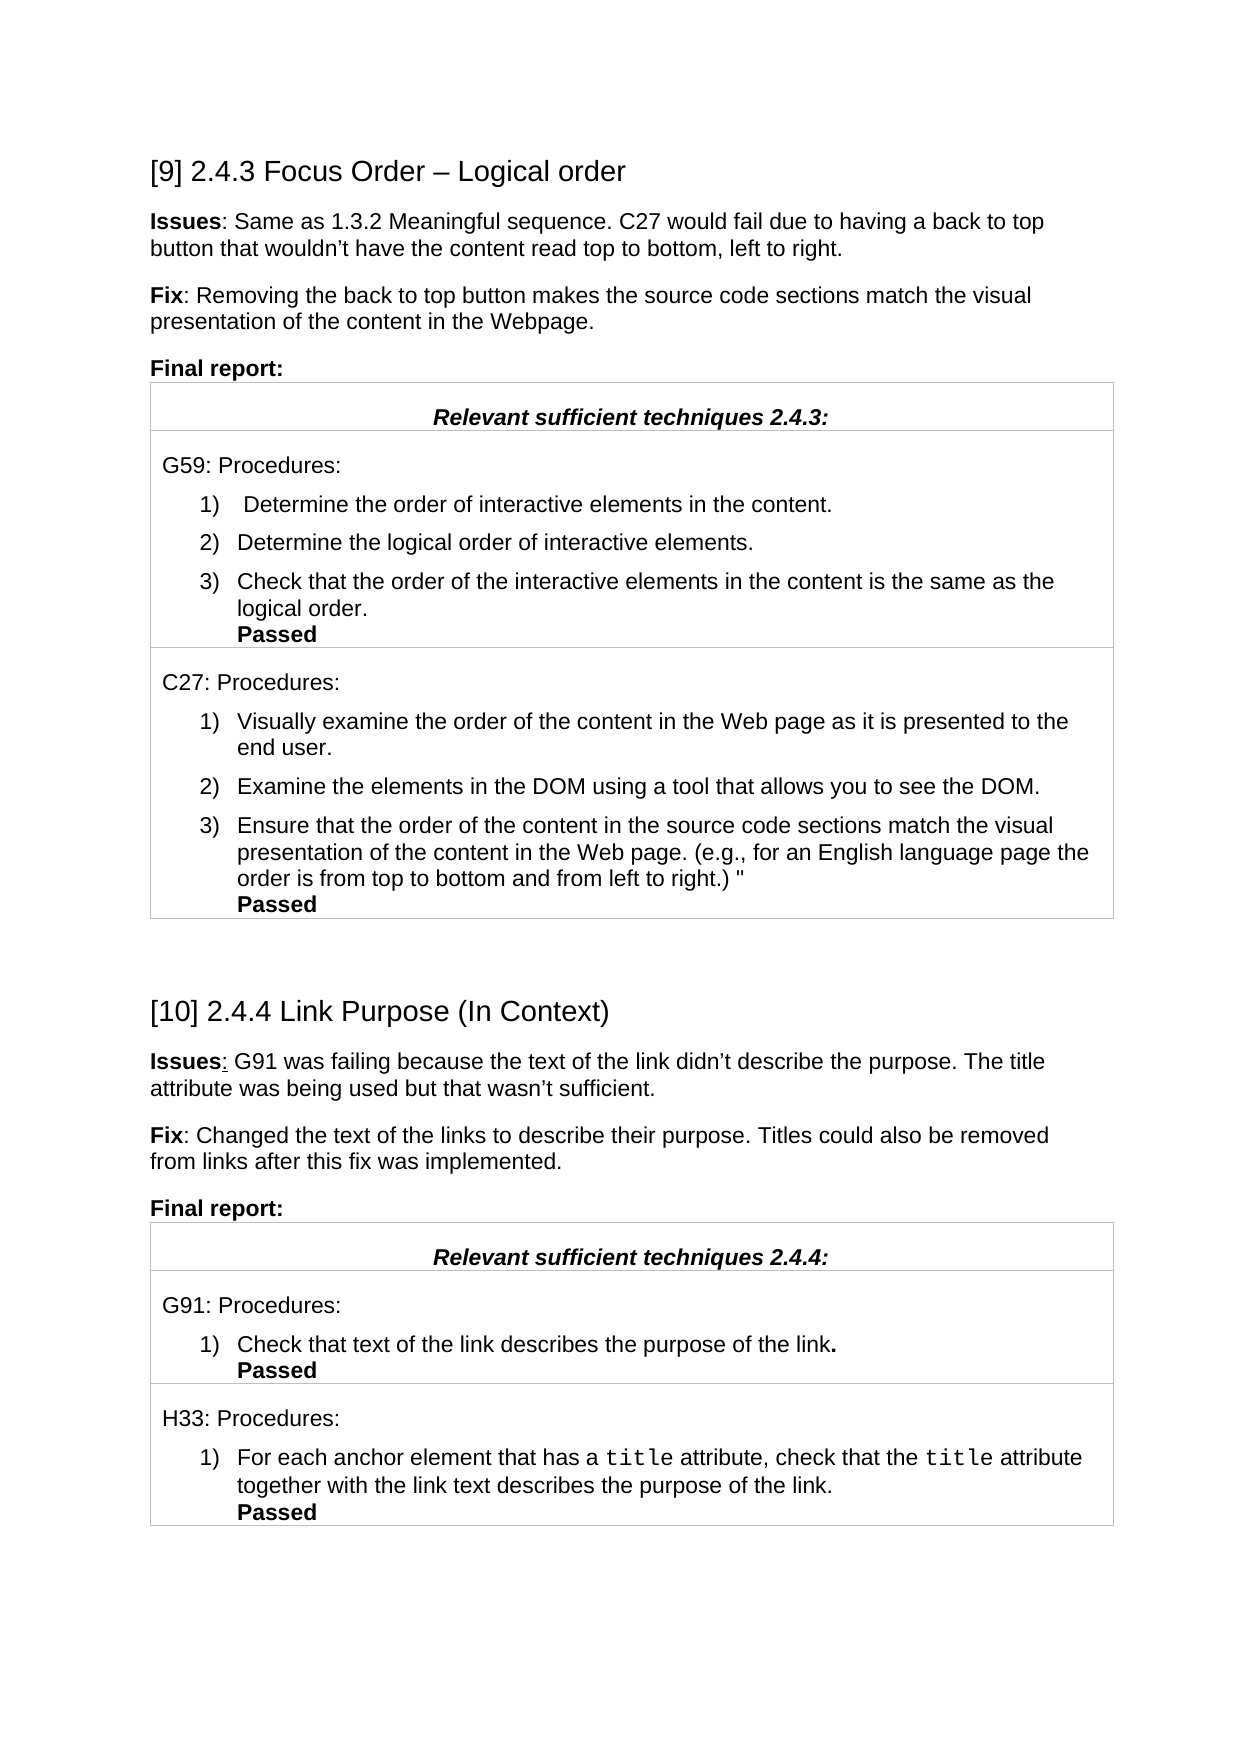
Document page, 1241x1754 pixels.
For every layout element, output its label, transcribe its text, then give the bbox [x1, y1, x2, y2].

text Issues: Same as 1.3.2 Meaningful sequence. C27 would fail due to having a back to top button that wouldn’t have the content read top to bottom, left to right. [150, 208, 1090, 261]
table_cell C27: Procedures: Visually examine the order of the content in the Web page as it is presented to the end user. Examine the elements in the DOM using a tool that allows you to see the DOM. Ensure that the order of the content in the source code sections match the visual presentation of the content in the Web page. (e.g., for an English language page the order is from top to bottom and from left to right.) " Passed [151, 648, 1113, 917]
table_header Relevant sufficient techniques 2.4.4: [151, 1223, 1113, 1270]
table_cell H33: Procedures: For each anchor element that has a title attribute, check that the title attribute together with the link text describes the purpose of the link. Passed [151, 1384, 1113, 1525]
subtitle [10] 2.4.4 Link Purpose (In Context) [150, 994, 1090, 1027]
table_header Relevant sufficient techniques 2.4.3: [151, 383, 1113, 430]
table_cell G91: Procedures: Check that text of the link describes the purpose of the link. Passed [151, 1271, 1113, 1383]
subtitle [9] 2.4.3 Focus Order – Logical order [150, 154, 1090, 187]
text Issues: G91 was failing because the text of the link didn’t describe the purpose. The title attribute was being used but that wasn’t sufficient. [150, 1048, 1090, 1101]
table_cell G59: Procedures: Determine the order of interactive elements in the content. Determine the logical order of interactive elements. Check that the order of the interactive elements in the content is the same as the logical order. Passed [151, 431, 1113, 647]
text Final report: [150, 355, 1090, 382]
text Fix: Changed the text of the links to describe their purpose. Titles could also be removed from links after this fix was implemented. [150, 1122, 1090, 1174]
text Final report: [150, 1195, 1090, 1222]
text Fix: Removing the back to top button makes the source code sections match the visual presentation of the content in the Webpage. [150, 282, 1090, 334]
